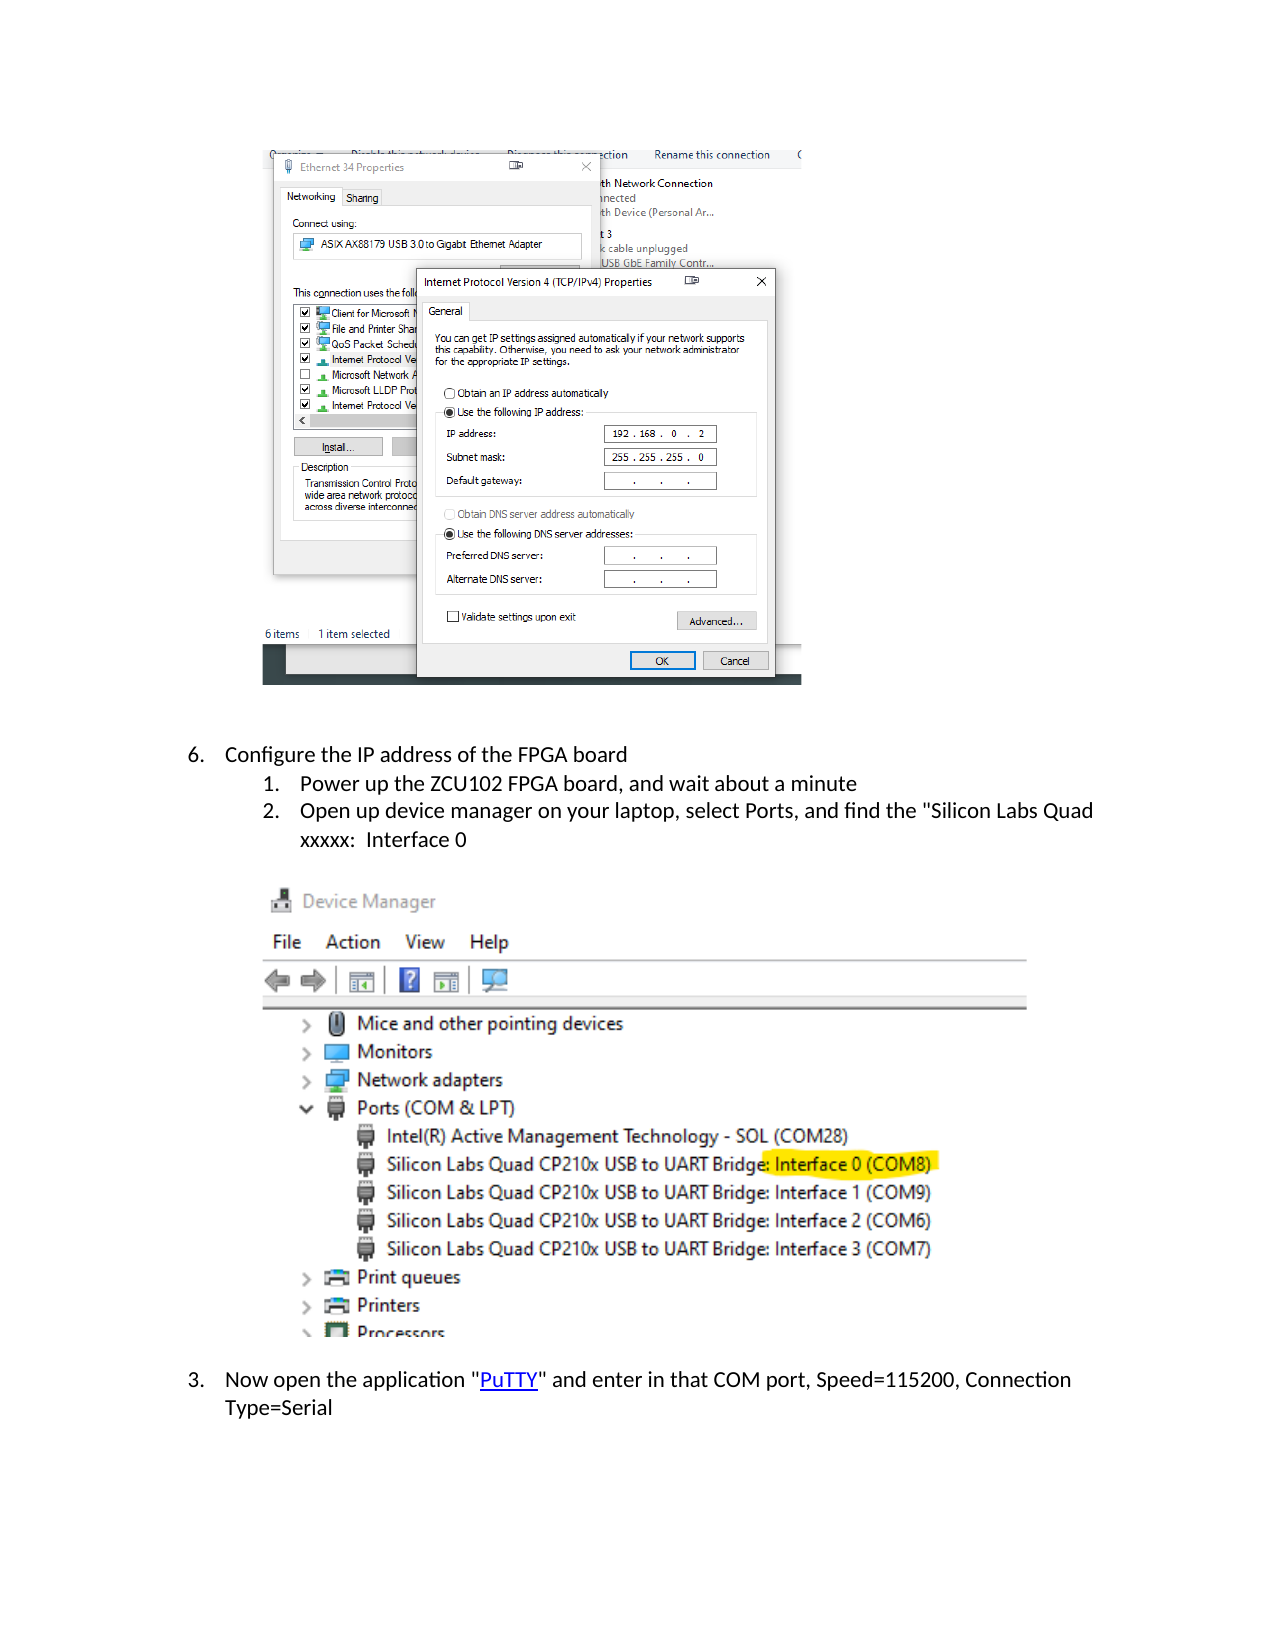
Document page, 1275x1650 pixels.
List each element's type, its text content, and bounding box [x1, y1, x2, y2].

list Open up device manager on your laptop, select Ports, and find the "Silicon Labs Quad xxxxx: Interface 0 [262, 797, 1125, 853]
picture [262, 150, 802, 685]
list Configure the IP address of the FPGA board [187, 741, 1125, 769]
list Power up the ZCU102 FPGA board, and wait about a minute [262, 769, 1125, 797]
picture [262, 880, 1027, 1337]
list Now open the application "PuTTY" and enter in that COM port, Speed=115200, Connection Type=Serial [187, 1365, 1125, 1421]
